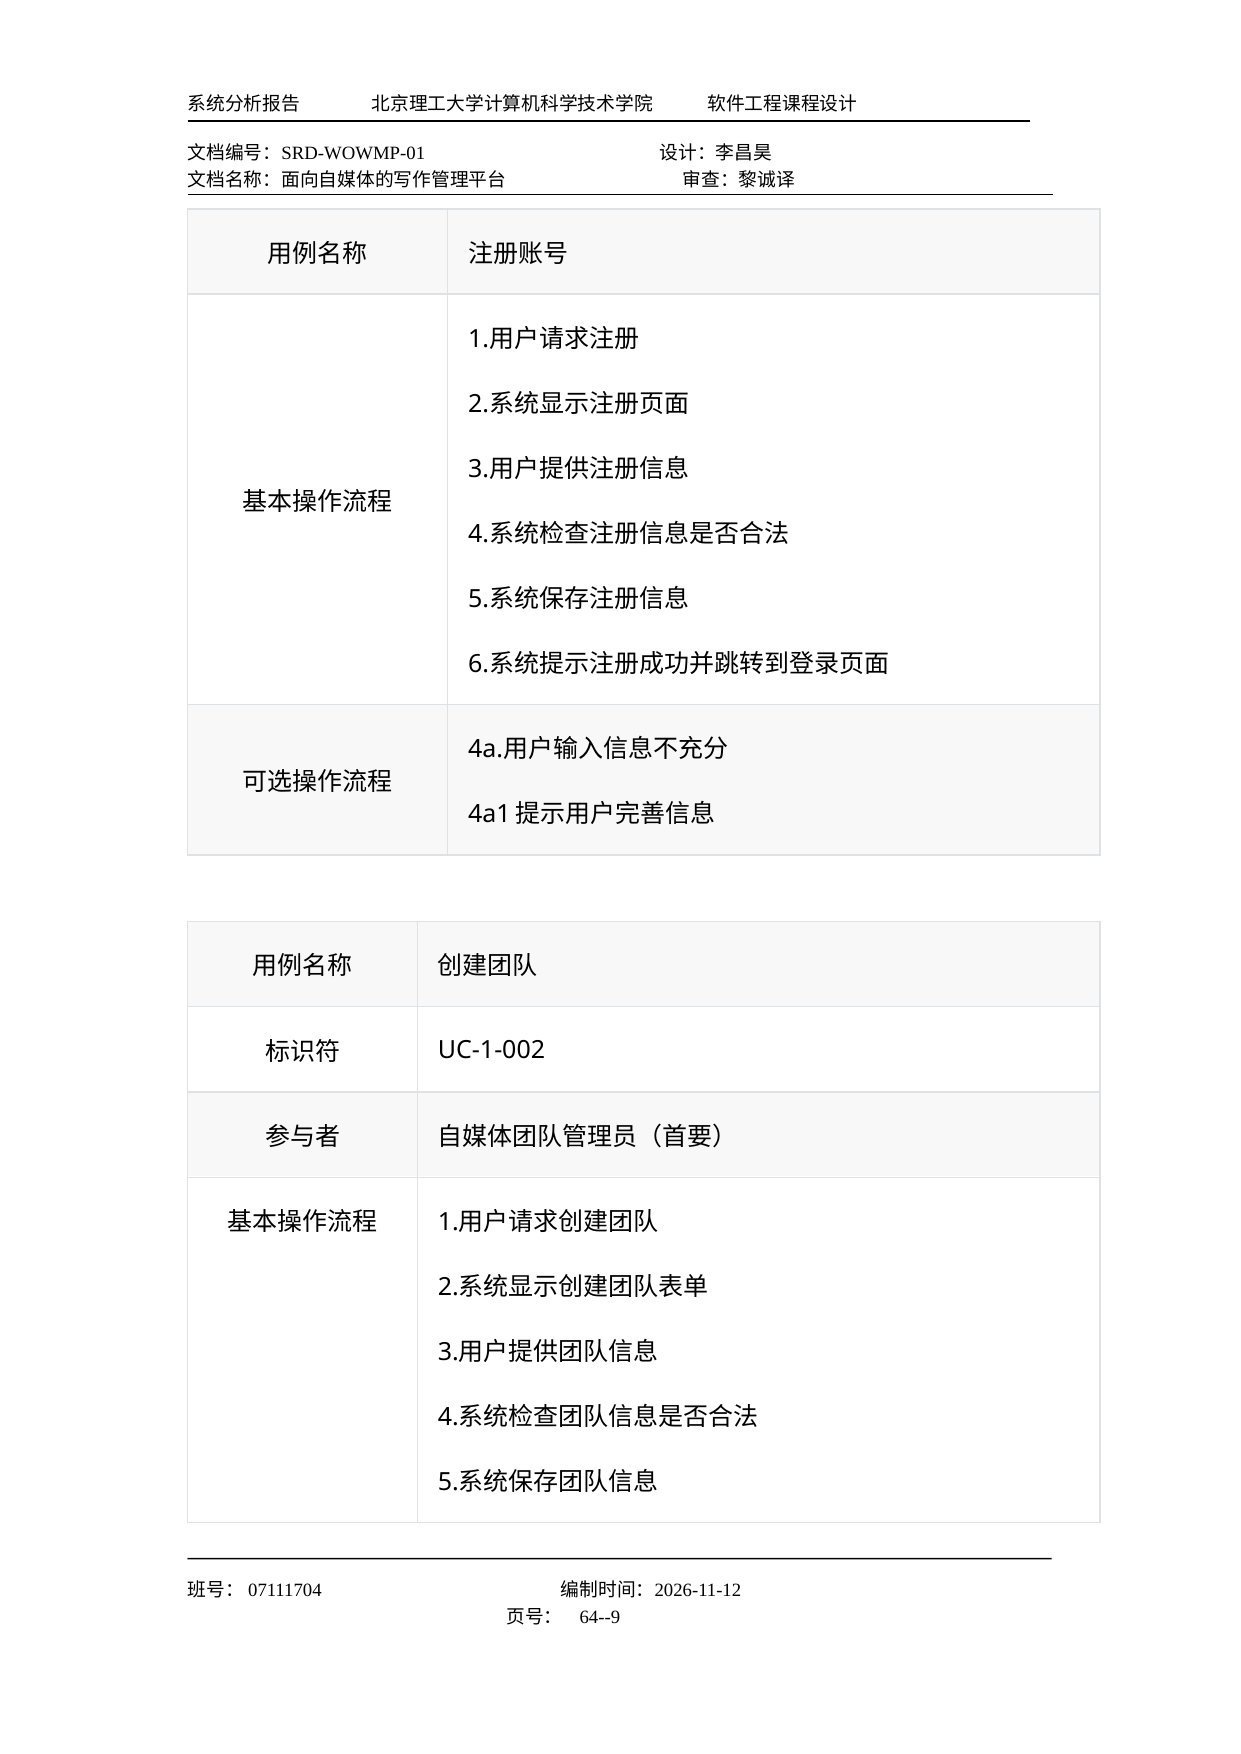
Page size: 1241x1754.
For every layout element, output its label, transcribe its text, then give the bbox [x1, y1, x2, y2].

table_cell 可选操作流程 [188, 705, 447, 854]
table_header 创建团队 [418, 922, 1099, 1006]
table_cell 基本操作流程 [188, 1178, 417, 1522]
table_cell 标识符 [188, 1007, 417, 1091]
table_cell 参与者 [188, 1093, 417, 1176]
table_header 用例名称 [188, 922, 417, 1006]
table_cell 基本操作流程 [188, 295, 447, 704]
table_cell 自媒体团队管理员（首要） [418, 1093, 1099, 1176]
table_cell 1.用户请求注册 2.系统显示注册页面 3.用户提供注册信息 4.系统检查注册信息是否合法 5.系统保存注册信息 6.系统提示注册成功并跳转到登录页面 [448, 295, 1099, 704]
table_cell 4a.用户输入信息不充分 4a1提示用户完善信息 [448, 705, 1099, 854]
table_header 注册账号 [448, 210, 1099, 293]
table_header 用例名称 [188, 210, 447, 293]
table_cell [418, 1178, 1099, 1522]
table_cell UC-1-002 [418, 1007, 1099, 1091]
